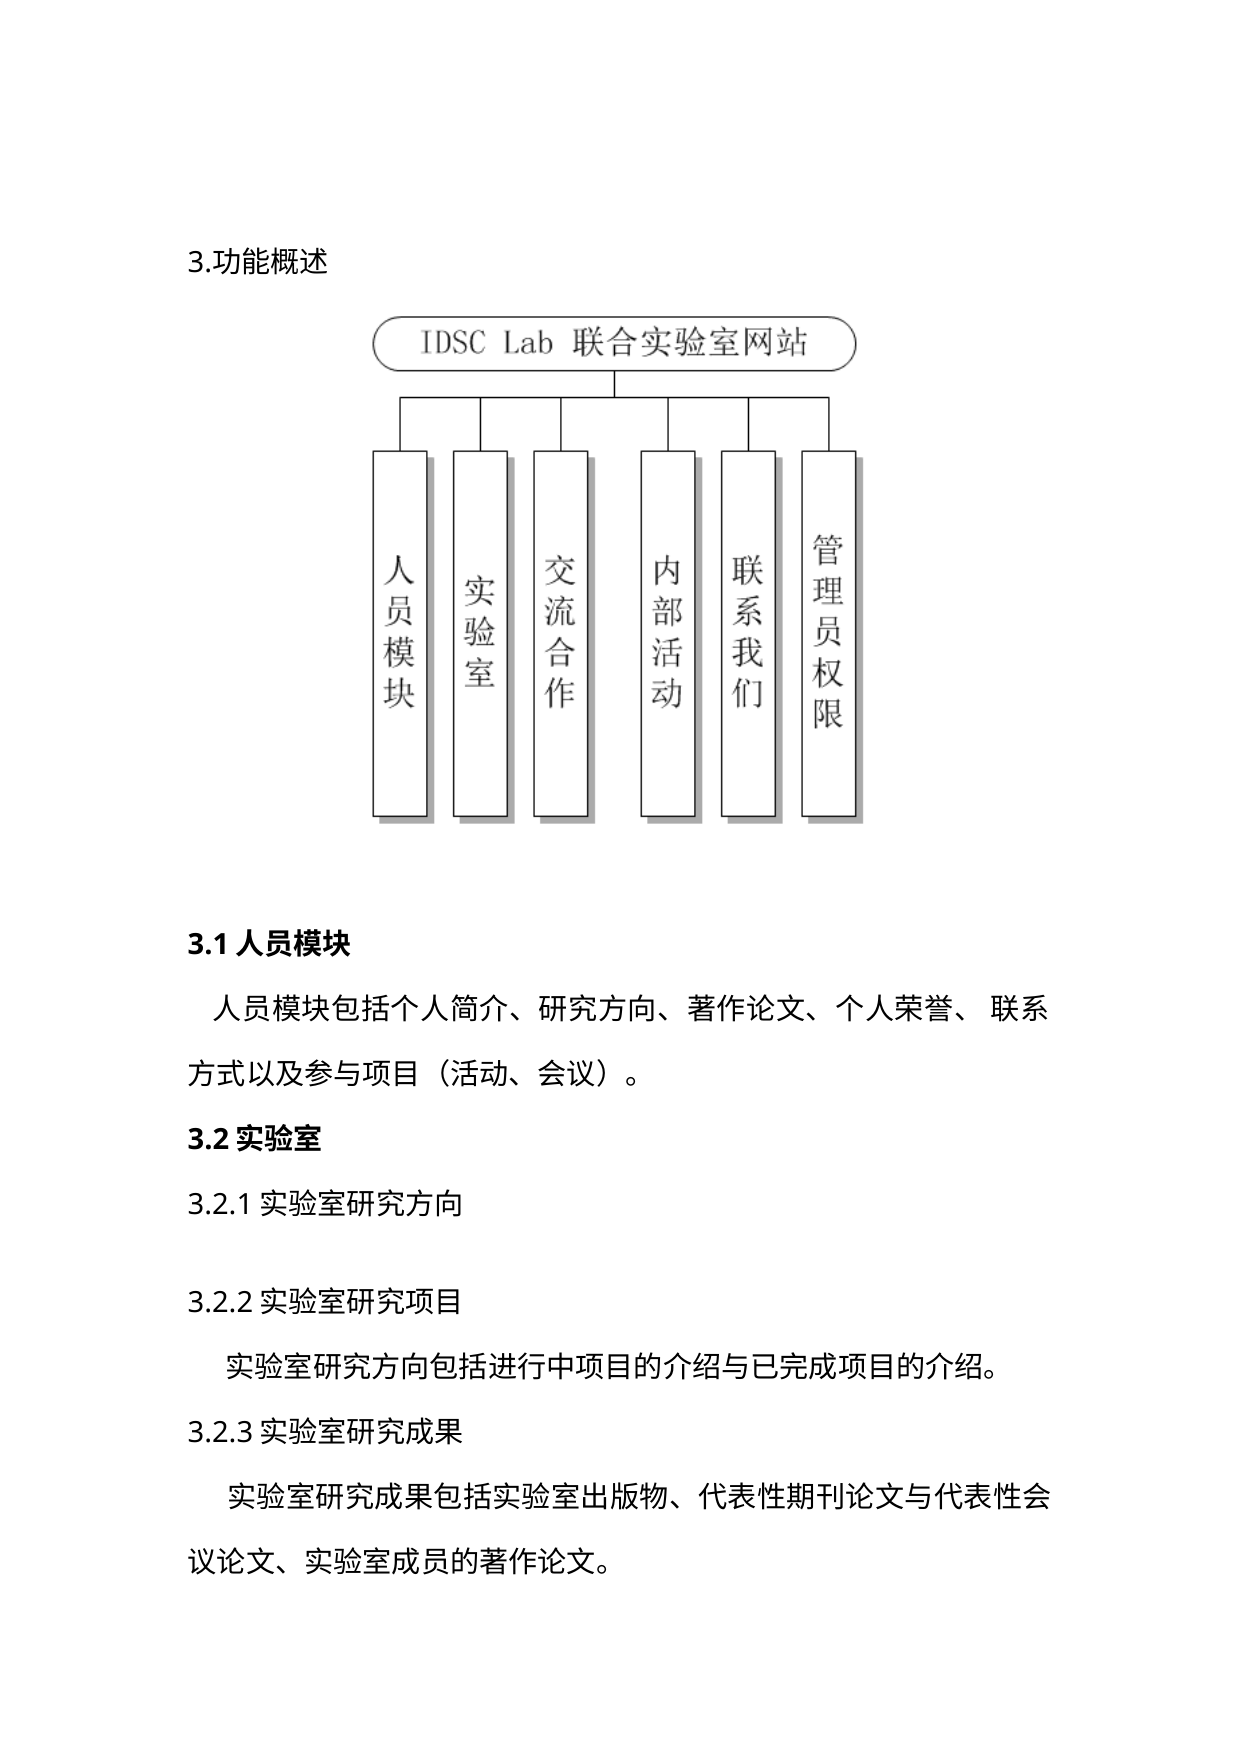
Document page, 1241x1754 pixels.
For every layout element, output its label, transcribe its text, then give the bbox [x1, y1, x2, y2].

picture [291, 292, 949, 895]
text 实验室研究成果包括实验室出版物、代表性期刊论文与代表性会议论文、实验室成员的著作论文。 [187, 1462, 1053, 1592]
list 功能概述 [187, 227, 1053, 292]
text 3.2实验室 [187, 1104, 1053, 1169]
text 3.2.1实验室研究方向 [187, 1169, 1053, 1234]
text 3.2.2实验室研究项目 [187, 1267, 1053, 1332]
text 3.1人员模块 [187, 909, 1053, 974]
text 3.2.3实验室研究成果 [187, 1397, 1053, 1462]
text 实验室研究方向包括进行中项目的介绍与已完成项目的介绍。 [187, 1332, 1053, 1397]
text 人员模块包括个人简介、研究方向、著作论文、个人荣誉、 联系方式以及参与项目（活动、会议）。 [187, 974, 1053, 1104]
